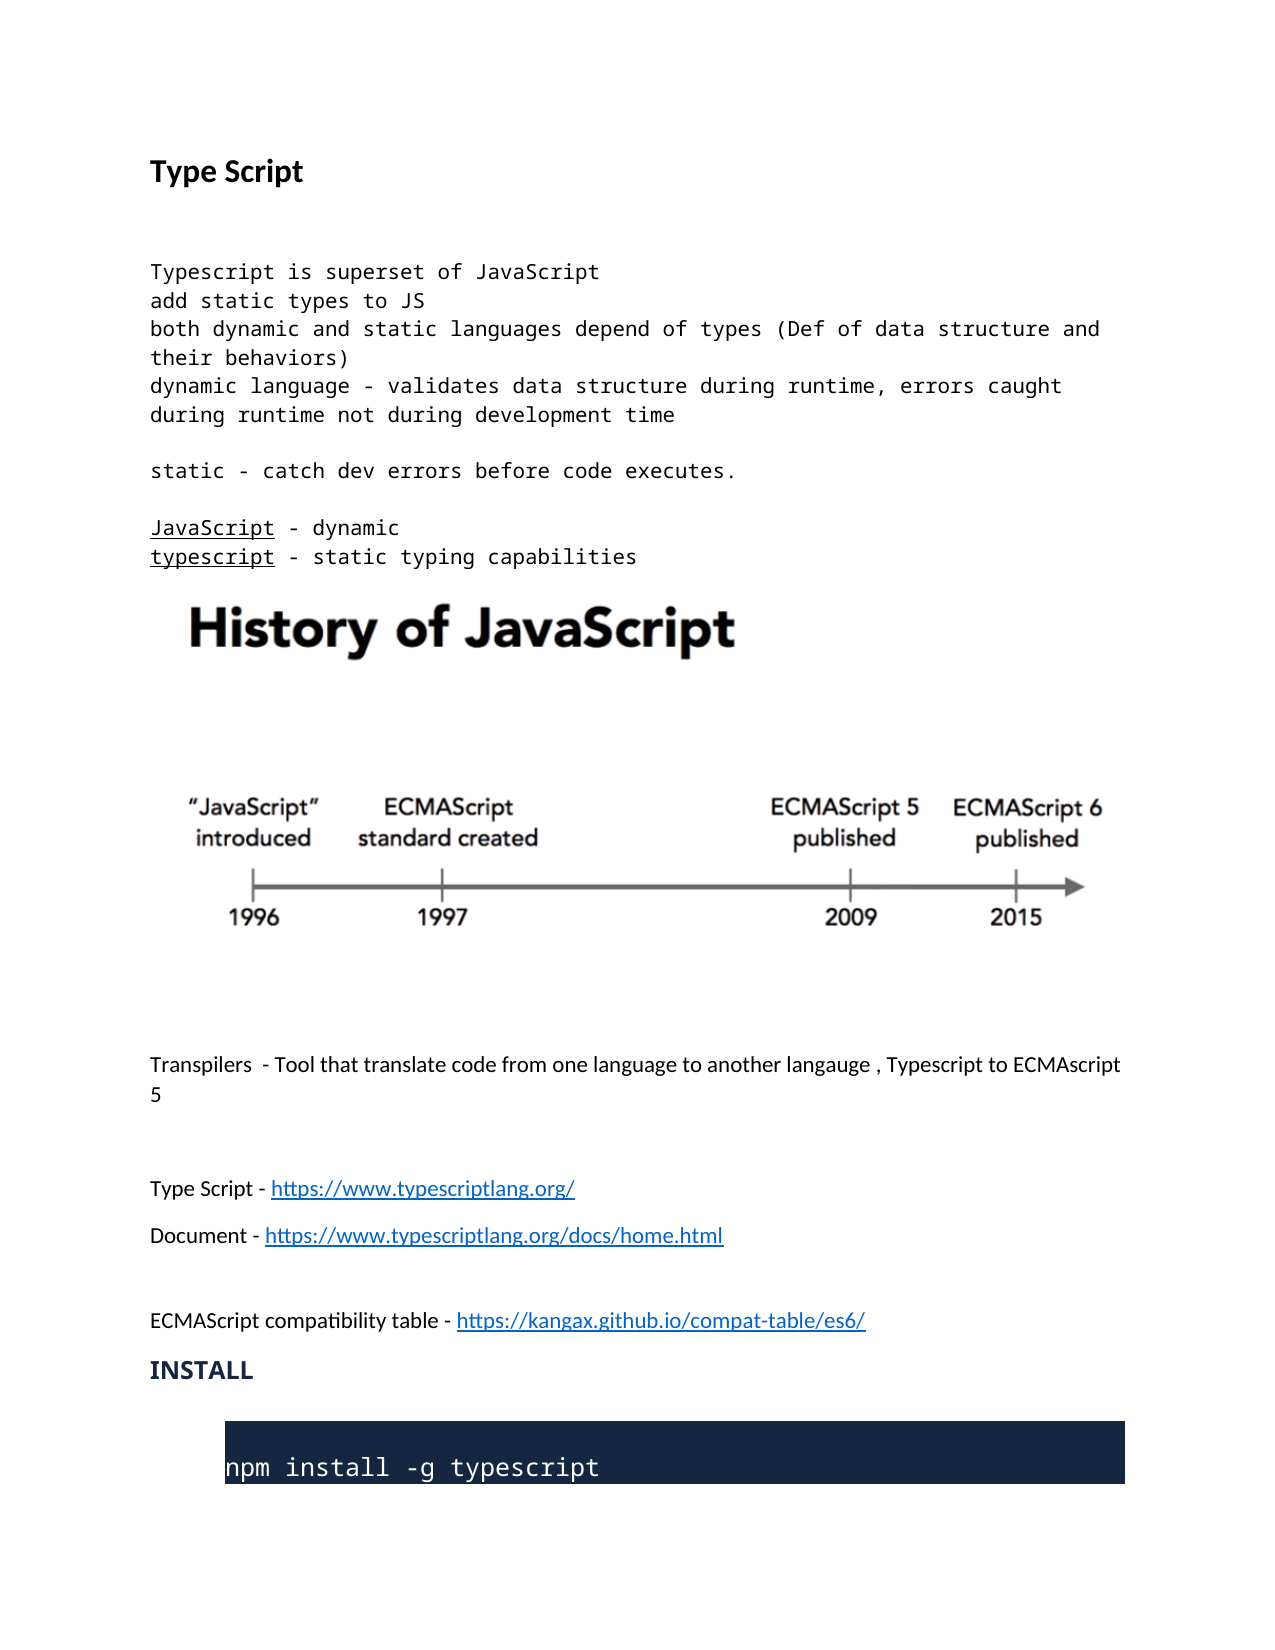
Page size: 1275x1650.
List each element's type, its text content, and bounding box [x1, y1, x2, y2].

text Type Script [150, 150, 1125, 191]
text Type Script - https://www.typescriptlang.org/ [150, 1174, 1125, 1202]
text typescript - static typing capabilities [150, 542, 1125, 572]
text ECMAScript compatibility table - https://kangax.github.io/compat-table/es6/ [150, 1268, 1125, 1334]
text npm install -g typescript [225, 1421, 1125, 1484]
text JavaScript - dynamic [150, 513, 1125, 542]
text Document - https://www.typescriptlang.org/docs/home.html [150, 1221, 1125, 1249]
text Transpilers - Tool that translate code from one language to another langauge , Typescript to ECMAscript 5 [150, 1050, 1125, 1108]
text static - catch dev errors before code executes. [150, 457, 1125, 485]
picture [150, 572, 1125, 985]
text INSTALL [150, 1353, 1125, 1387]
text dynamic language - validates data structure during runtime, errors caught during runtime not during development time [150, 371, 1125, 428]
text Typescript is superset of JavaScript [150, 257, 1125, 286]
text add static types to JS [150, 286, 1125, 314]
text both dynamic and static languages depend of types (Def of data structure and their behaviors) [150, 314, 1125, 371]
